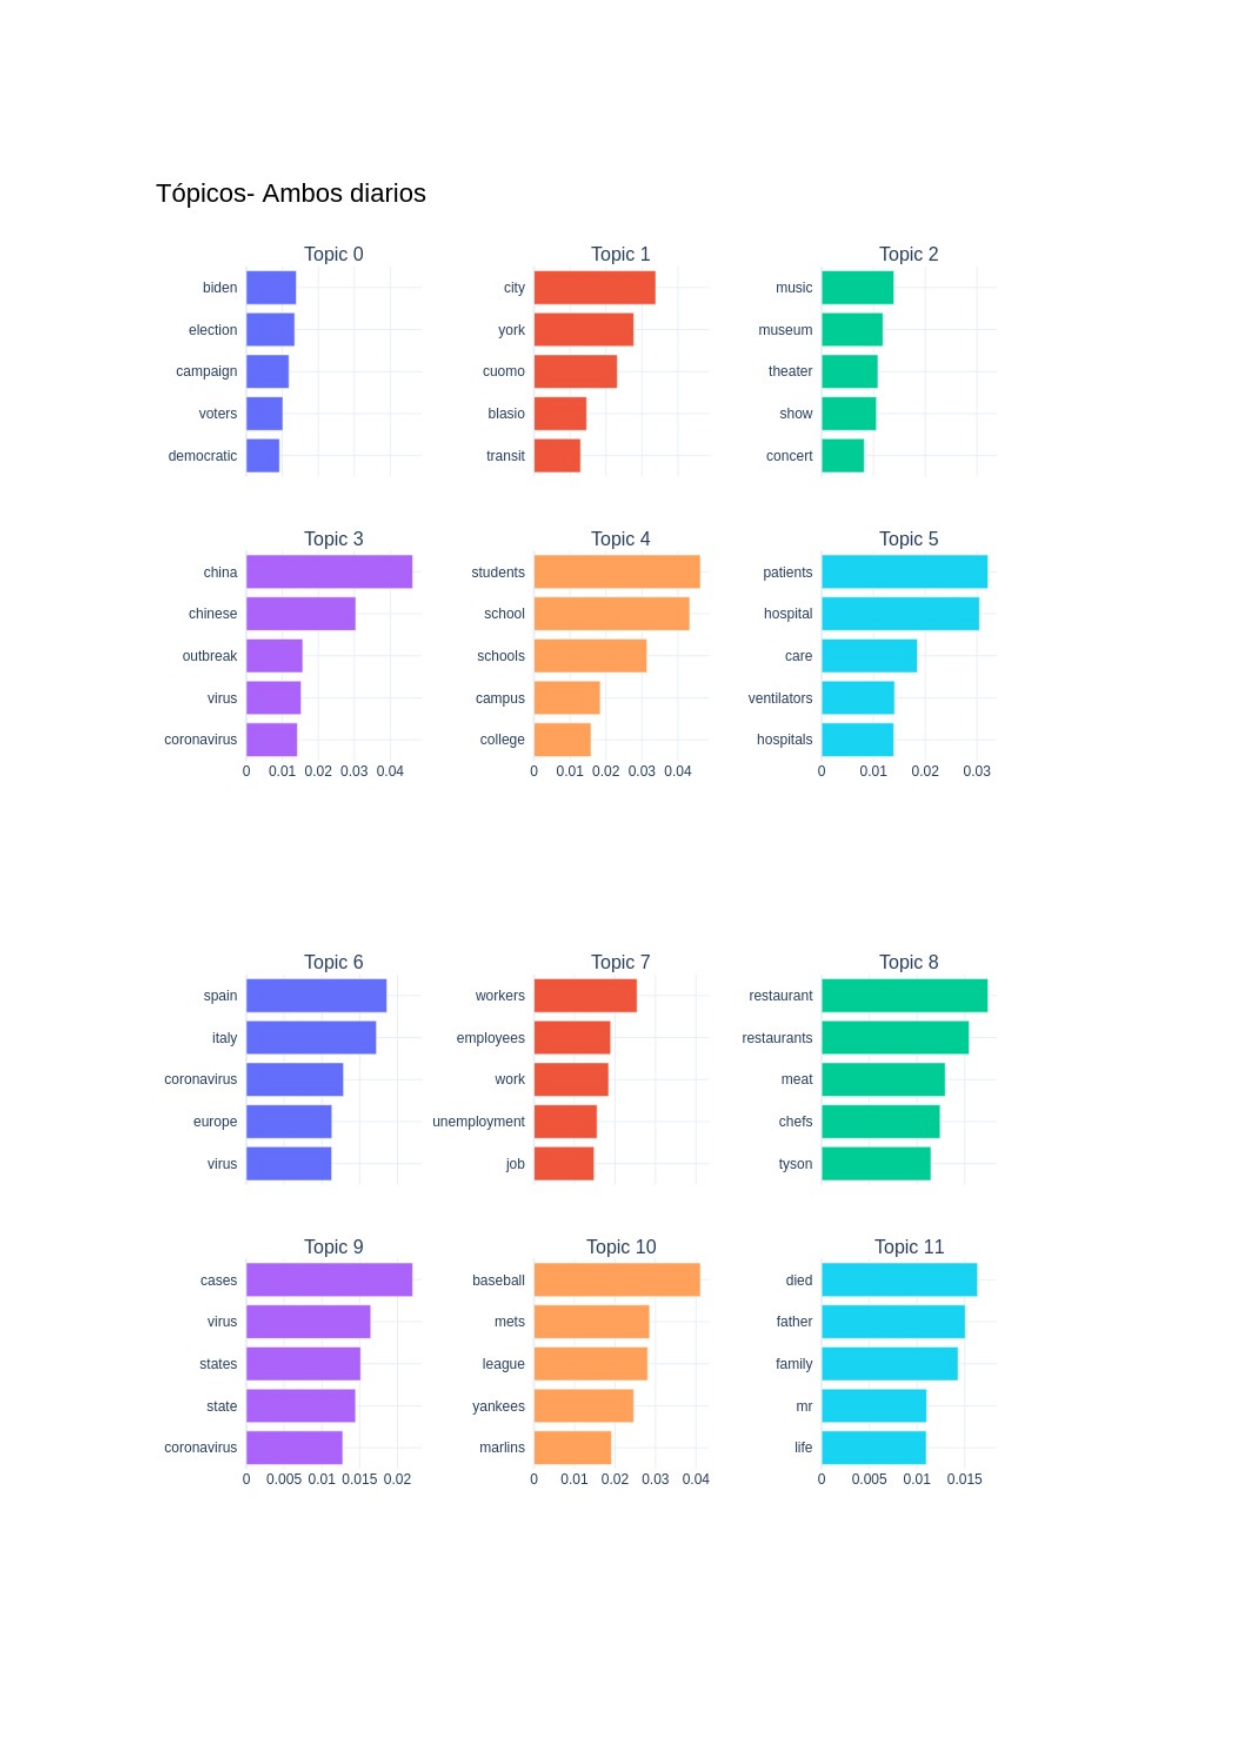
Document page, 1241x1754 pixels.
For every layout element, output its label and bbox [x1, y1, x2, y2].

picture [150, 150, 1091, 855]
picture [150, 858, 1091, 1563]
